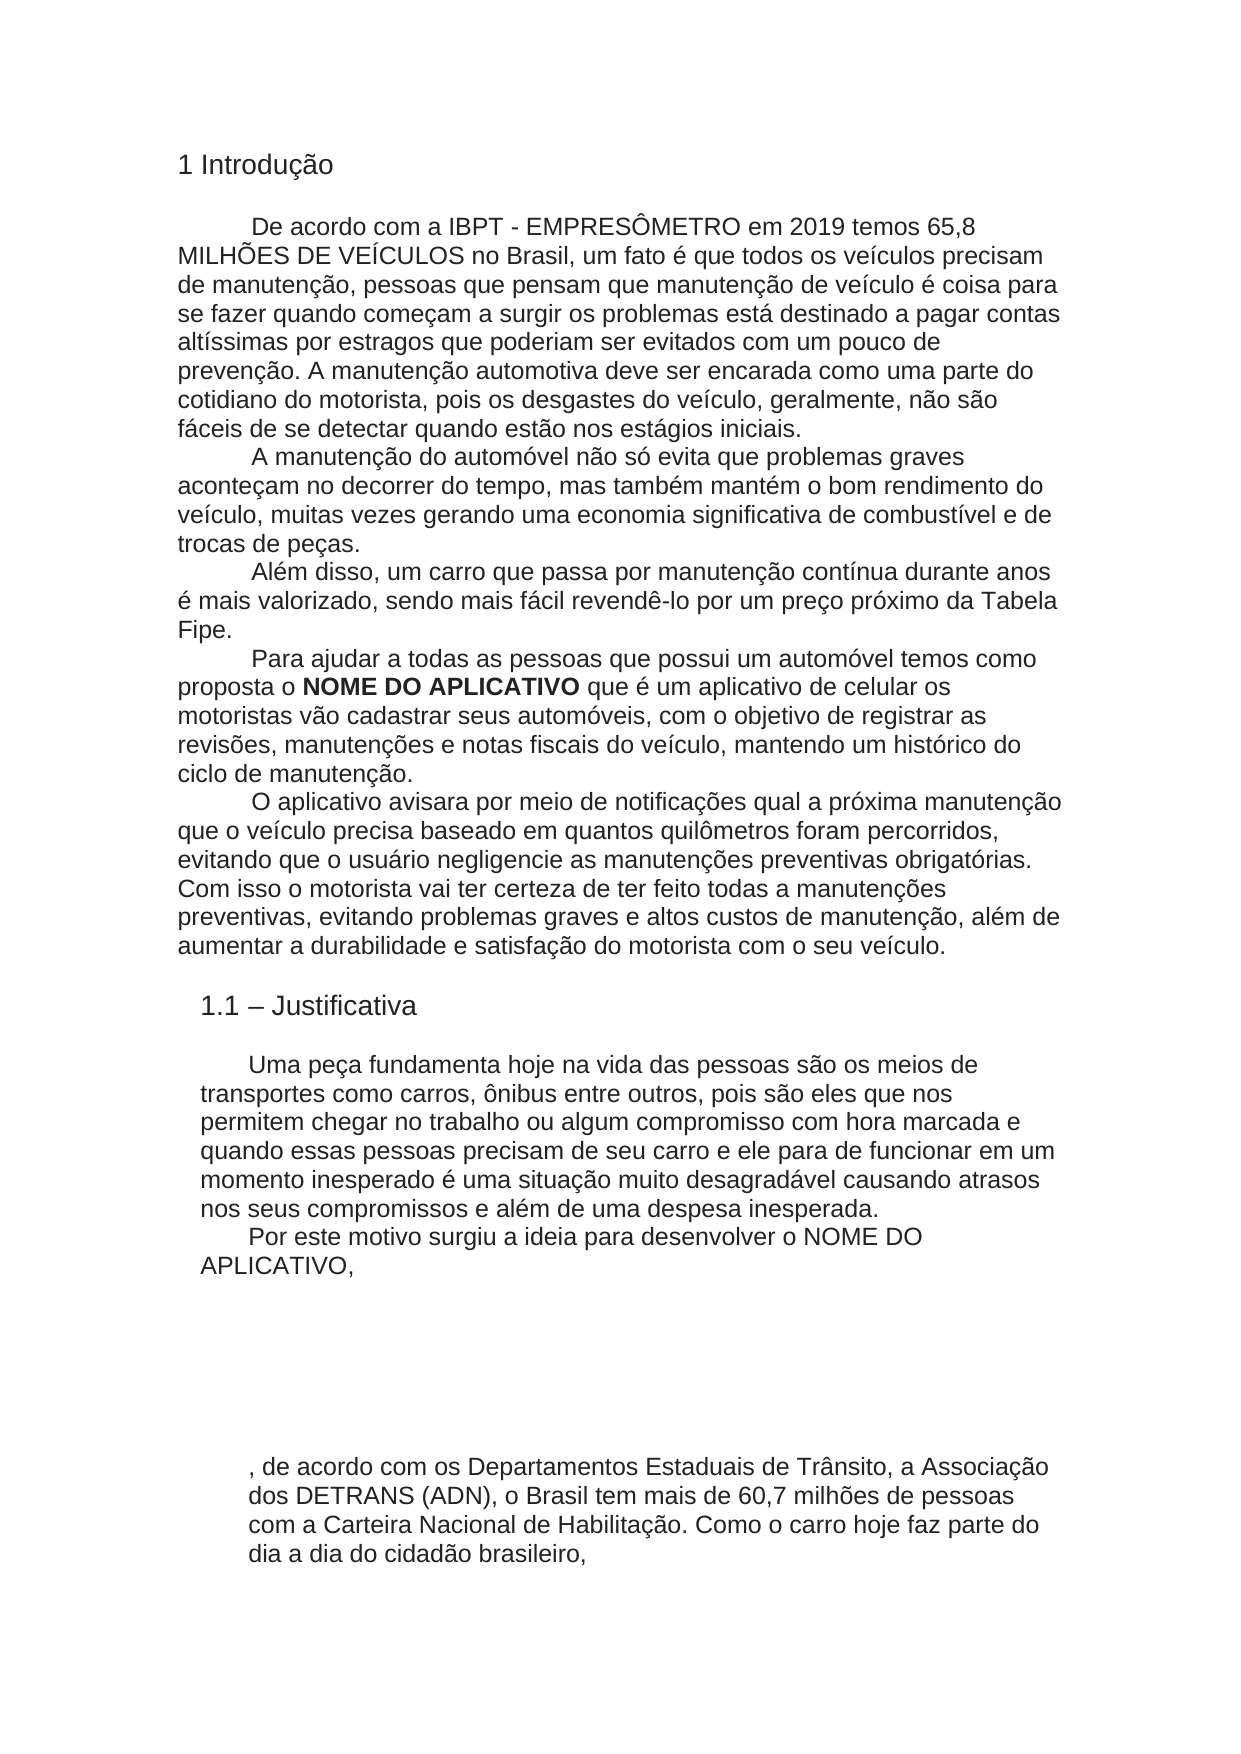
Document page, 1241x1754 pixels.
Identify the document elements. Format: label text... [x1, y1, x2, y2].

text 1 Introdução [177, 148, 1063, 180]
text Uma peça fundamenta hoje na vida das pessoas são os meios de transportes como carros, ônibus entre outros, pois são eles que nos permitem chegar no trabalho ou algum compromisso com hora marcada e quando essas pessoas precisam de seu carro e ele para de funcionar em um momento inesperado é uma situação muito desagradável causando atrasos nos seus compromissos e além de uma despesa inesperada. [200, 1050, 1063, 1222]
text , de acordo com os Departamentos Estaduais de Trânsito, a Associação dos DETRANS (ADN), o Brasil tem mais de 60,7 milhões de pessoas com a Carteira Nacional de Habilitação. Como o carro hoje faz parte do dia a dia do cidadão brasileiro, [248, 1452, 1063, 1567]
text A manutenção do automóvel não só evita que problemas graves aconteçam no decorrer do tempo, mas também mantém o bom rendimento do veículo, muitas vezes gerando uma economia significativa de combustível e de trocas de peças. [177, 442, 1063, 557]
text Além disso, um carro que passa por manutenção contínua durante anos é mais valorizado, sendo mais fácil revendê-lo por um preço próximo da Tabela Fipe. [177, 557, 1063, 644]
list – Justificativa [200, 989, 1063, 1021]
text O aplicativo avisara por meio de notificações qual a próxima manutenção que o veículo precisa baseado em quantos quilômetros foram percorridos, evitando que o usuário negligencie as manutenções preventivas obrigatórias. Com isso o motorista vai ter certeza de ter feito todas a manutenções preventivas, evitando problemas graves e altos custos de manutenção, além de aumentar a durabilidade e satisfação do motorista com o seu veículo. [177, 787, 1063, 960]
text Para ajudar a todas as pessoas que possui um automóvel temos como proposta o NOME DO APLICATIVO que é um aplicativo de celular os motoristas vão cadastrar seus automóveis, com o objetivo de registrar as revisões, manutenções e notas fiscais do veículo, mantendo um histórico do ciclo de manutenção. [177, 644, 1063, 787]
text Por este motivo surgiu a ideia para desenvolver o NOME DO APLICATIVO, [200, 1222, 1063, 1280]
text De acordo com a IBPT - EMPRESÔMETRO em 2019 temos 65,8 MILHÕES DE VEÍCULOS no Brasil, um fato é que todos os veículos precisam de manutenção, pessoas que pensam que manutenção de veículo é coisa para se fazer quando começam a surgir os problemas está destinado a pagar contas altíssimas por estragos que poderiam ser evitados com um pouco de prevenção. A manutenção automotiva deve ser encarada como uma parte do cotidiano do motorista, pois os desgastes do veículo, geralmente, não são fáceis de se detectar quando estão nos estágios iniciais. [177, 212, 1063, 442]
